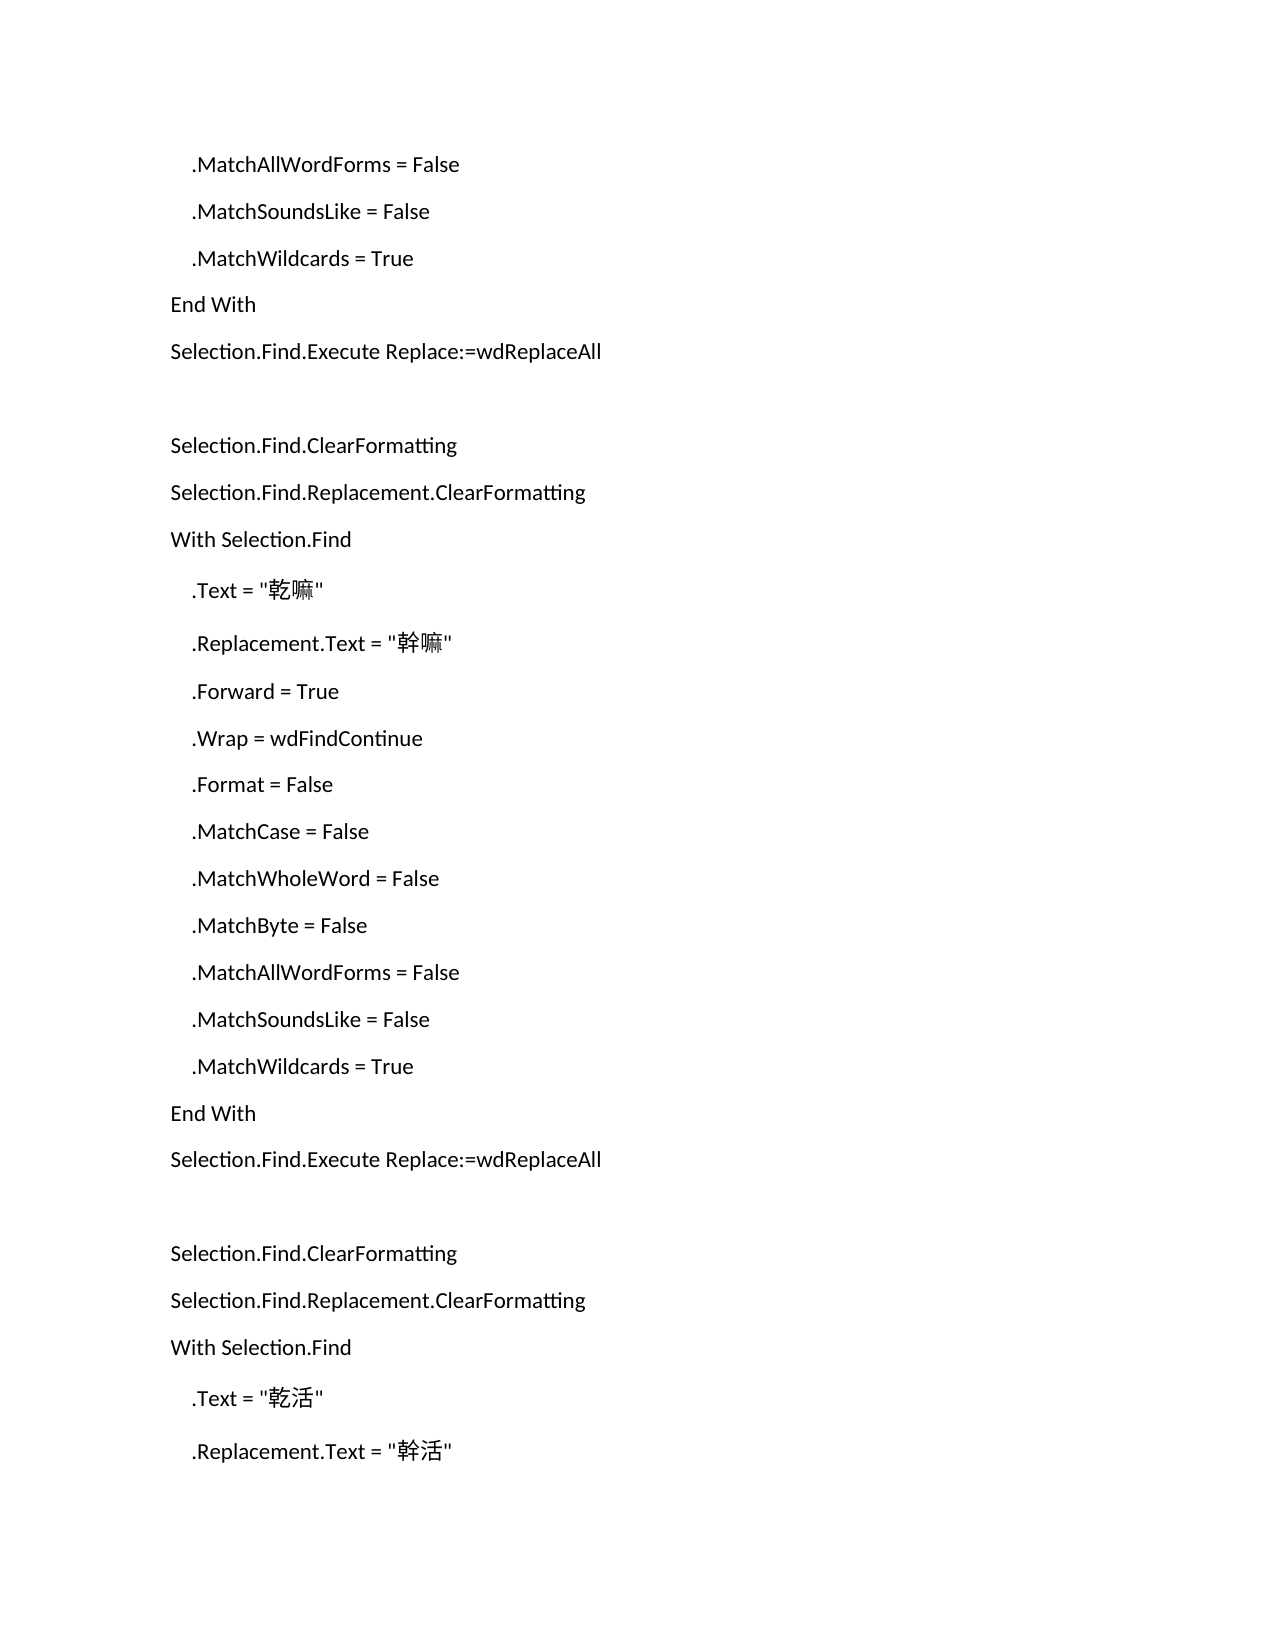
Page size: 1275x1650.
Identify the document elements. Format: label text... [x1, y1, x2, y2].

text .MatchCase = False [150, 817, 1125, 846]
text .MatchAllWordForms = False [150, 150, 1125, 178]
text .MatchWholeWord = False [150, 864, 1125, 892]
text .MatchWildcards = True [150, 244, 1125, 272]
text .Wrap = wdFindContinue [150, 724, 1125, 752]
text With Selection.Find [150, 525, 1125, 553]
text End With [150, 291, 1125, 319]
text .MatchSoundsLike = False [150, 1005, 1125, 1033]
text .Forward = True [150, 677, 1125, 705]
text .Format = False [150, 771, 1125, 799]
text Selection.Find.Replacement.ClearFormatting [150, 1286, 1125, 1314]
text .MatchAllWordForms = False [150, 958, 1125, 986]
text Selection.Find.ClearFormatting [150, 431, 1125, 459]
text .Text = "乾嘛" [150, 572, 1125, 605]
text Selection.Find.Replacement.ClearFormatting [150, 478, 1125, 506]
text .Replacement.Text = "幹嘛" [150, 624, 1125, 658]
text .MatchWildcards = True [150, 1052, 1125, 1080]
text .Replacement.Text = "幹活" [150, 1432, 1125, 1466]
text .MatchSoundsLike = False [150, 197, 1125, 225]
text Selection.Find.Execute Replace:=wdReplaceAll [150, 1146, 1125, 1174]
text .MatchByte = False [150, 911, 1125, 939]
text Selection.Find.ClearFormatting [150, 1239, 1125, 1267]
text With Selection.Find [150, 1333, 1125, 1361]
text Selection.Find.Execute Replace:=wdReplaceAll [150, 337, 1125, 366]
text End With [150, 1099, 1125, 1127]
text .Text = "乾活" [150, 1380, 1125, 1413]
